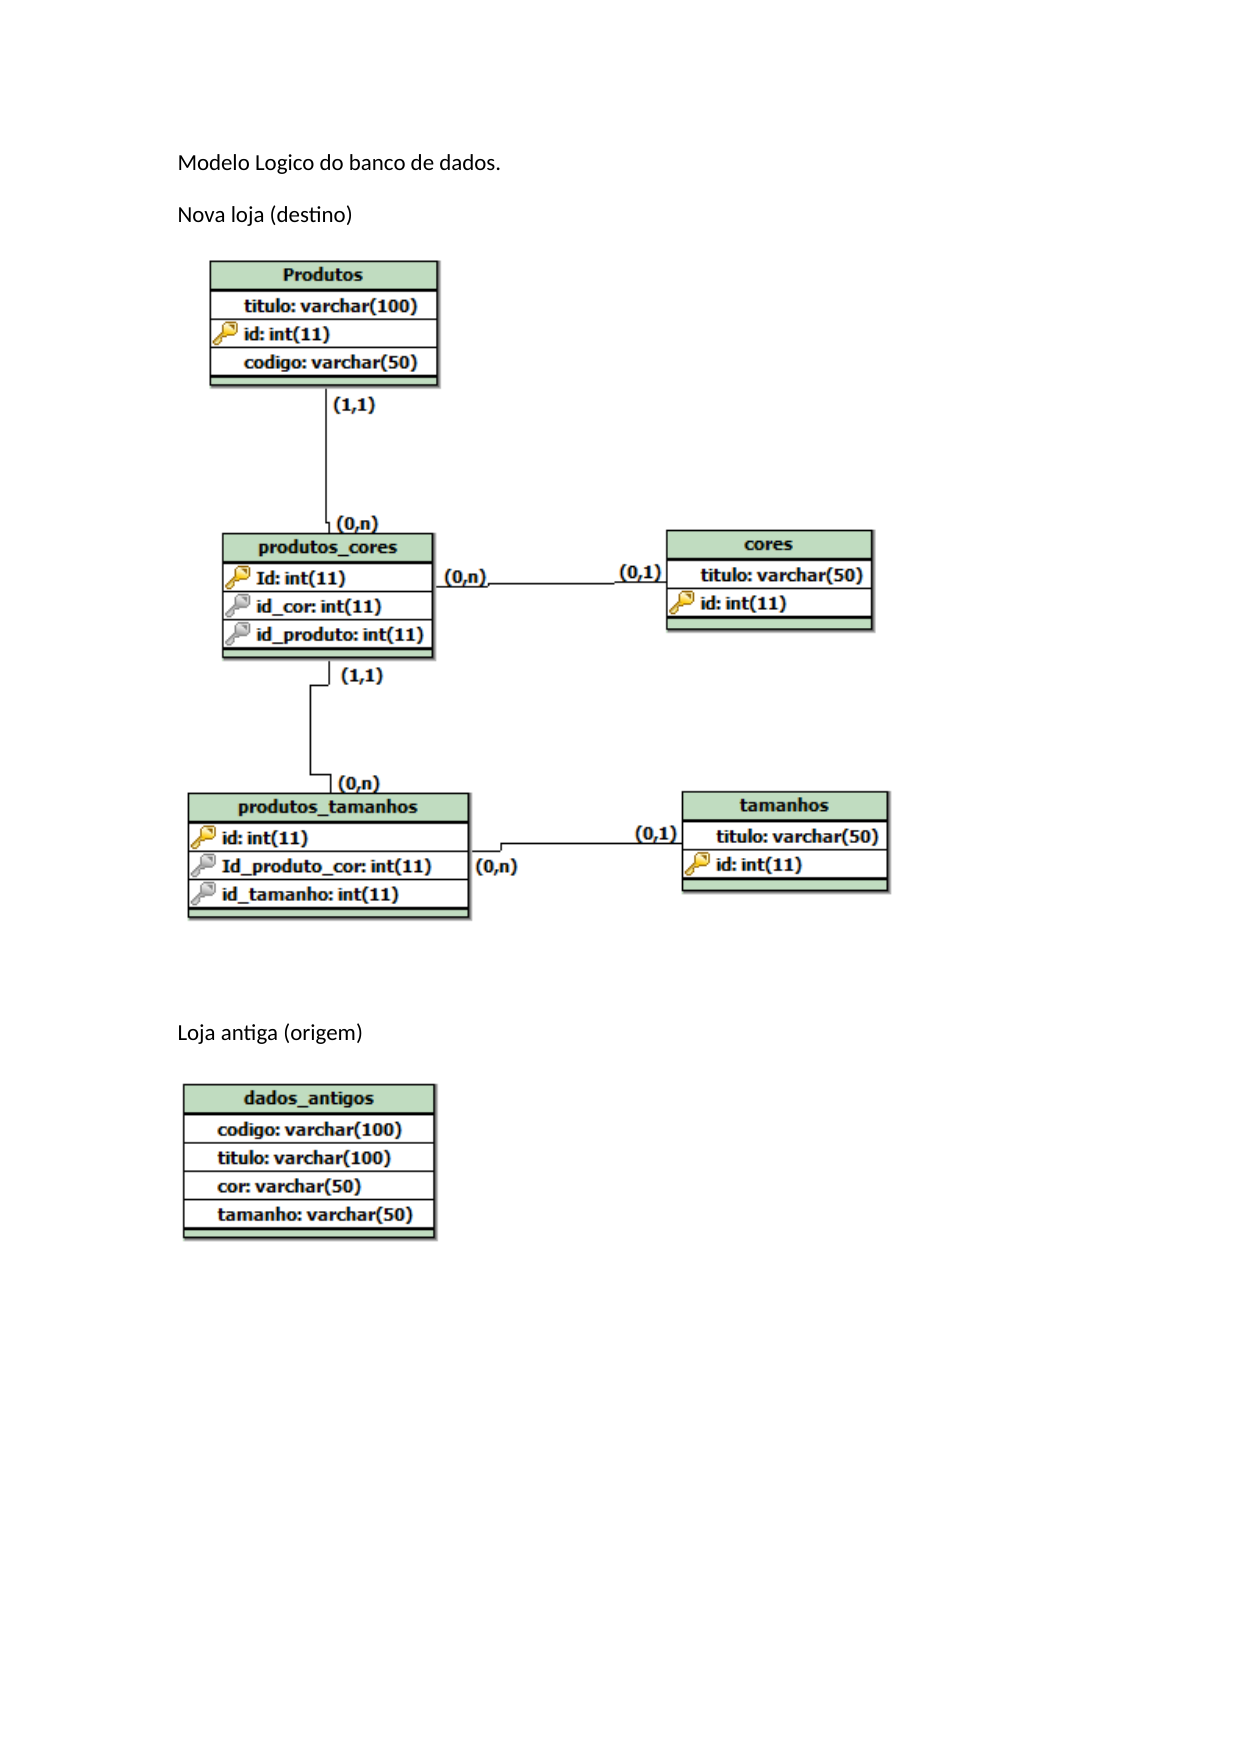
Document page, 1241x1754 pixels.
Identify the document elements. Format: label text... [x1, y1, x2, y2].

text Modelo Logico do banco de dados. [177, 148, 1063, 176]
picture [177, 1070, 446, 1251]
text Nova loja (destino) [177, 201, 1063, 229]
text Loja antiga (origem) [177, 1018, 1063, 1046]
picture [177, 253, 904, 940]
